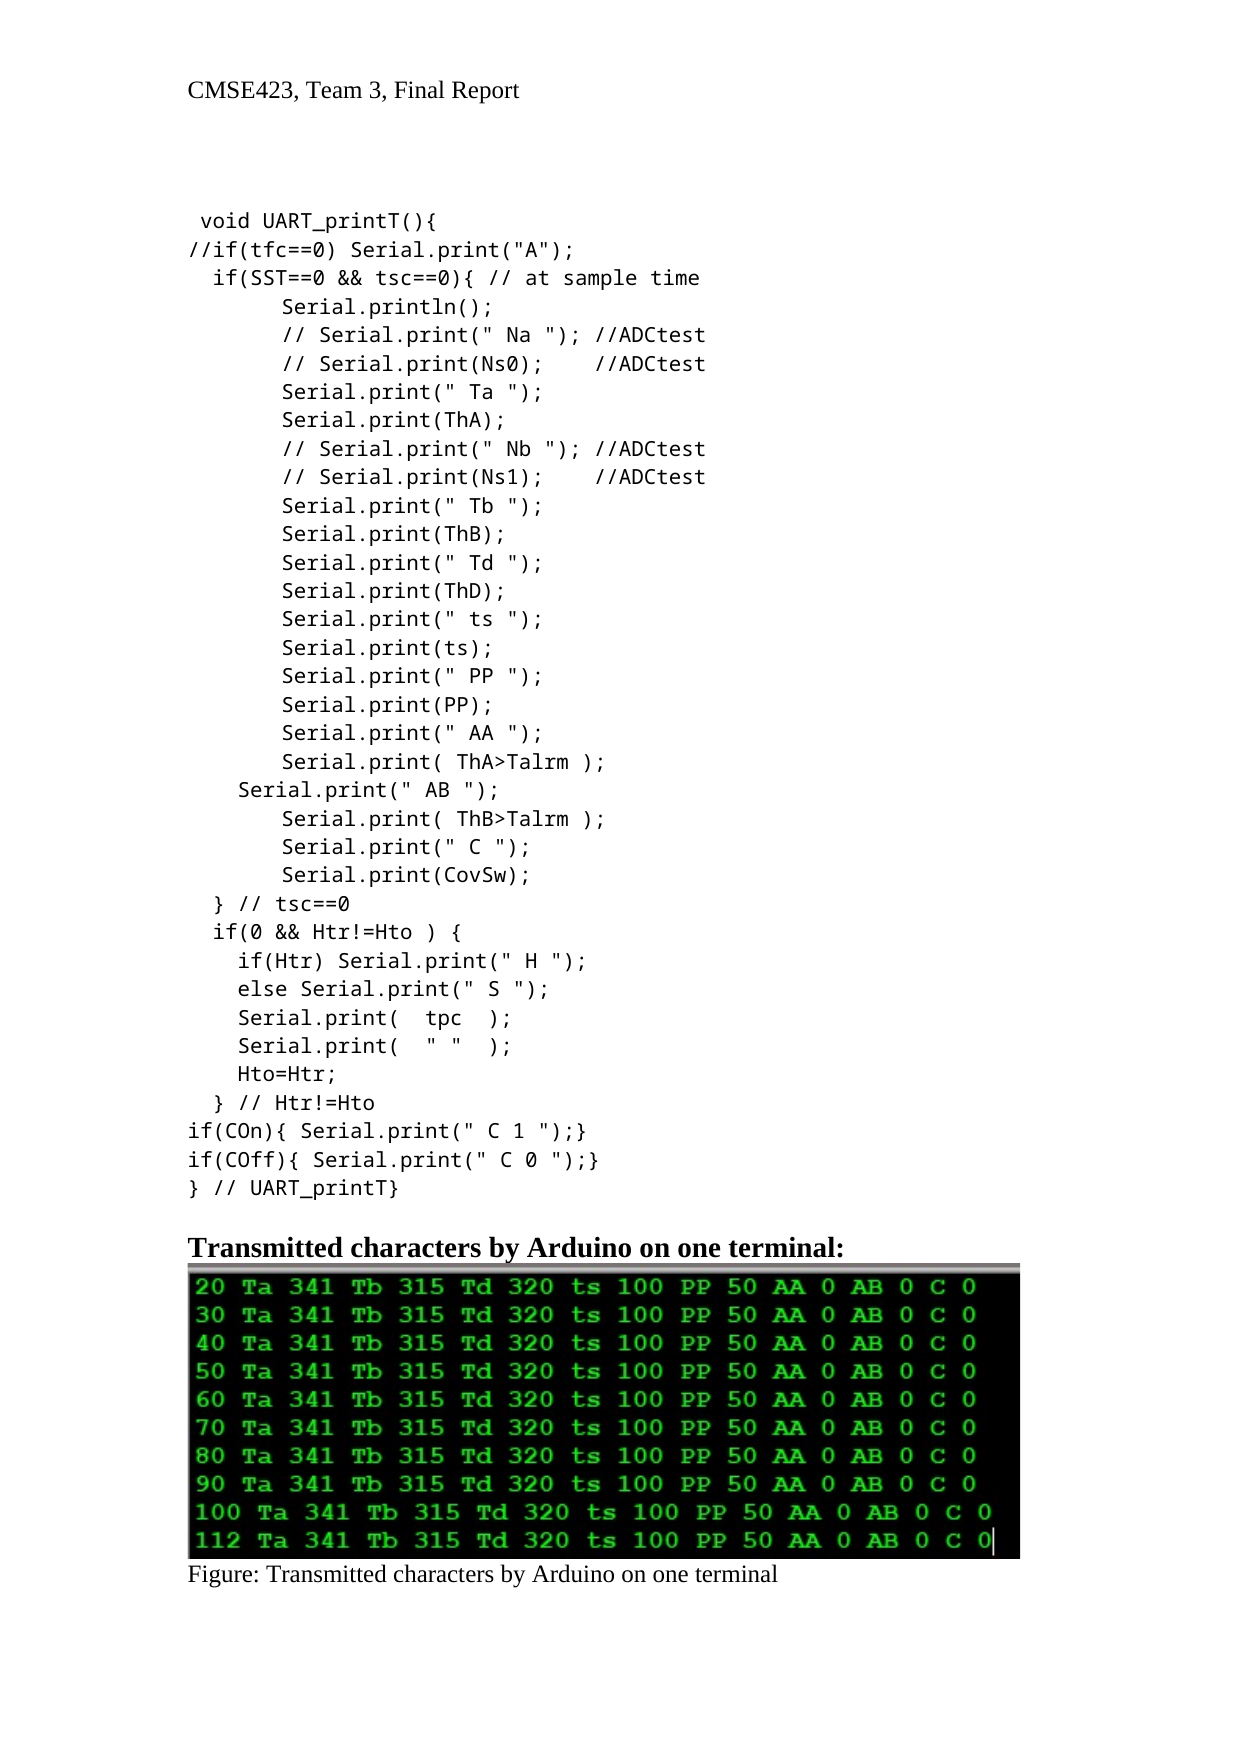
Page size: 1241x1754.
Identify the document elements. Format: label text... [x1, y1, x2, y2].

text Serial.print( ThB>Talrm ); [187, 804, 1053, 832]
text Serial.print(" ts "); [187, 604, 1053, 633]
text if(COn){ Serial.print(" C 1 ");} [187, 1116, 1053, 1145]
text Serial.print(PP); [187, 690, 1053, 718]
text Serial.print(ThA); [187, 406, 1053, 434]
text // Serial.print(Ns1); //ADCtest [187, 462, 1053, 491]
picture [187, 1263, 1021, 1559]
text if(Htr) Serial.print(" H "); [187, 946, 1053, 974]
text else Serial.print(" S "); [187, 974, 1053, 1003]
text if(SST==0 && tsc==0){ // at sample time [187, 263, 1053, 292]
text Transmitted characters by Arduino on one terminal: [187, 1230, 1053, 1264]
text Serial.print( " " ); [187, 1031, 1053, 1059]
text Serial.print(" C "); [187, 832, 1053, 861]
text Serial.print(" AA "); [187, 718, 1053, 747]
text Serial.print(" PP "); [187, 661, 1053, 690]
text Serial.print( ThA>Talrm ); [187, 747, 1053, 775]
text Serial.print(ThD); [187, 576, 1053, 604]
text Serial.print(" Ta "); [187, 377, 1053, 406]
text Serial.print(" AB "); [187, 775, 1053, 804]
text Figure: Transmitted characters by Arduino on one terminal [187, 1559, 1053, 1588]
text Serial.print(ThB); [187, 519, 1053, 548]
text Serial.print(ts); [187, 633, 1053, 661]
text //if(tfc==0) Serial.print("A"); [187, 235, 1053, 263]
text } // Htr!=Hto [187, 1088, 1053, 1116]
text Serial.print(" Tb "); [187, 491, 1053, 519]
text Serial.print(" Td "); [187, 548, 1053, 576]
text } // UART_printT} [187, 1173, 1053, 1202]
text // Serial.print(" Nb "); //ADCtest [187, 434, 1053, 462]
text Serial.println(); [187, 292, 1053, 320]
text void UART_printT(){ [187, 206, 1053, 235]
text // Serial.print(Ns0); //ADCtest [187, 349, 1053, 377]
text // Serial.print(" Na "); //ADCtest [187, 320, 1053, 349]
text Hto=Htr; [187, 1059, 1053, 1088]
text if(0 && Htr!=Hto ) { [187, 917, 1053, 946]
text if(COff){ Serial.print(" C 0 ");} [187, 1145, 1053, 1173]
text Serial.print(CovSw); [187, 861, 1053, 889]
text Serial.print( tpc ); [187, 1003, 1053, 1031]
text } // tsc==0 [187, 889, 1053, 917]
